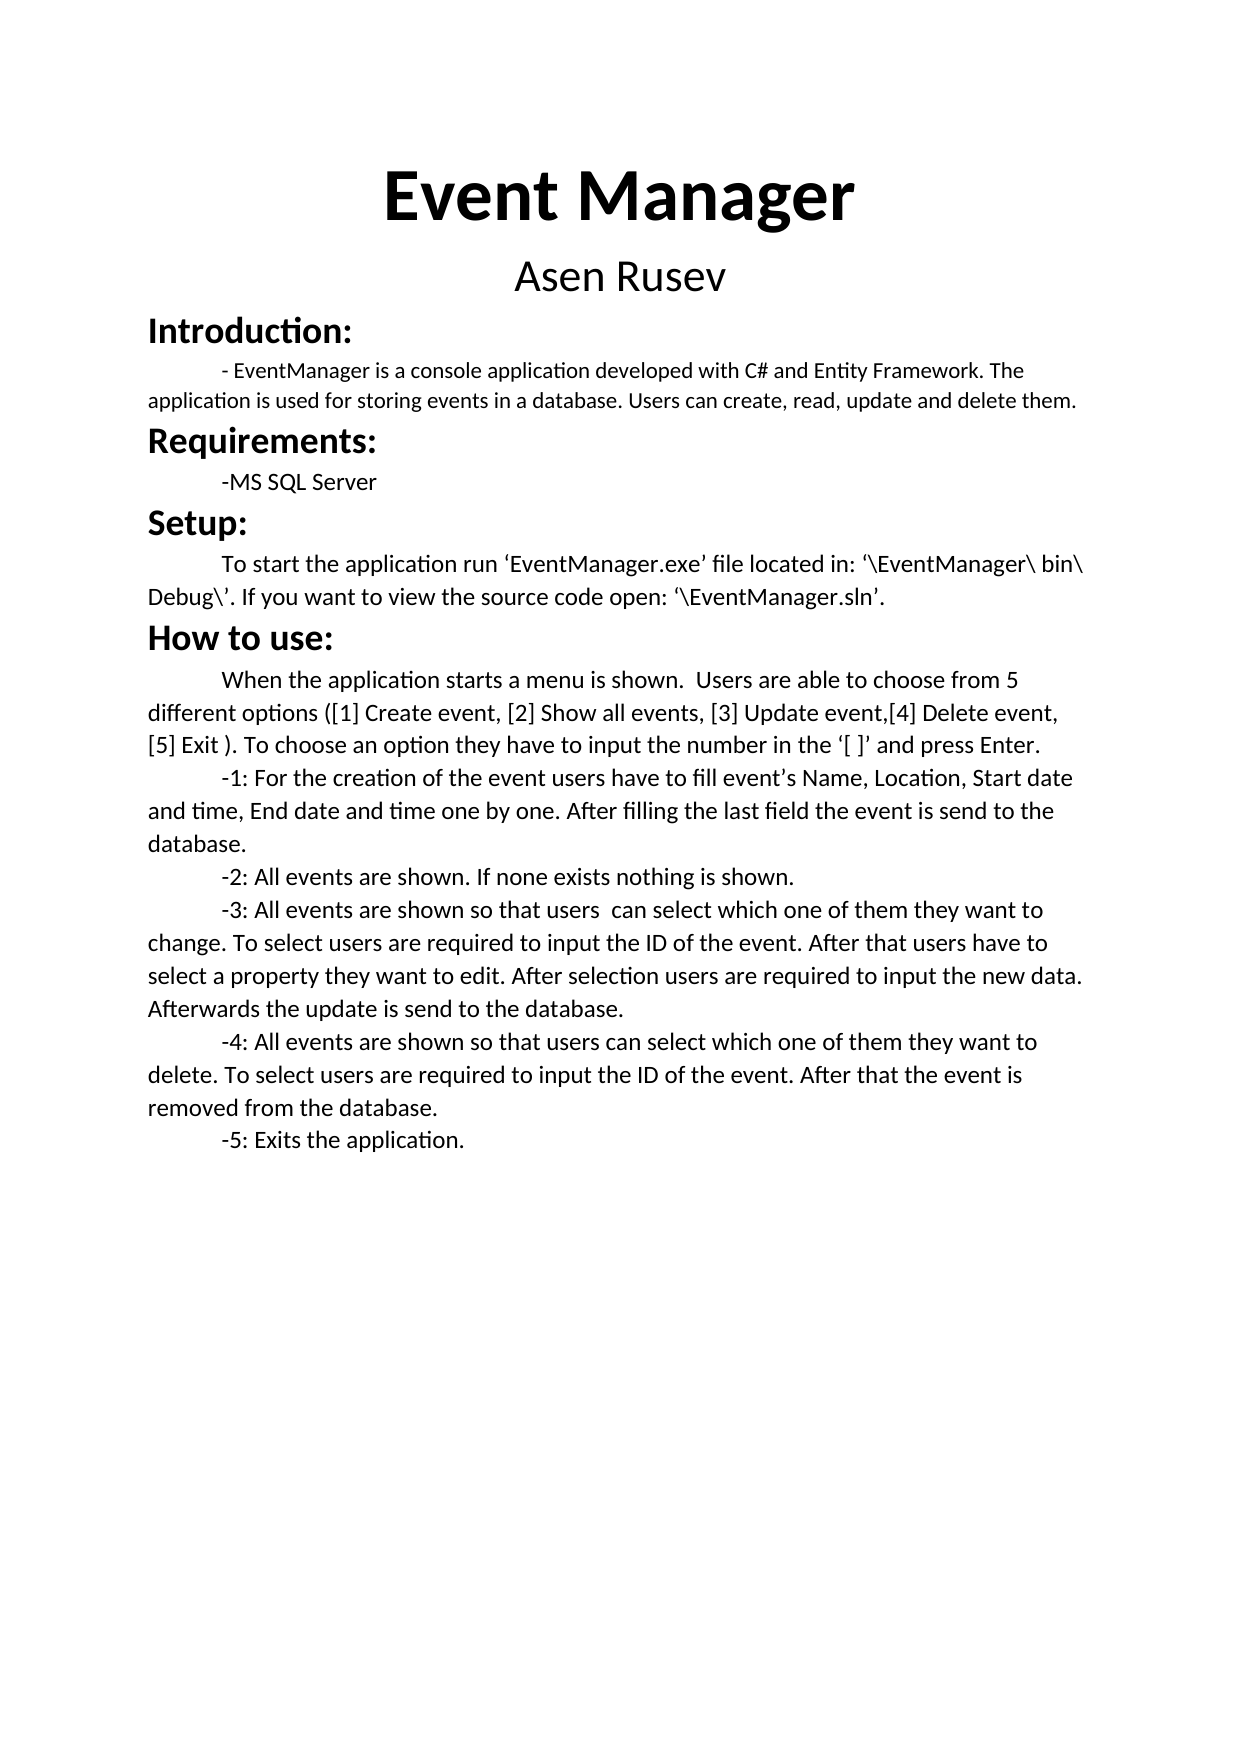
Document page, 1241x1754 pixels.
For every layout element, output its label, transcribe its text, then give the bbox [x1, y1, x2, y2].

text Introduction: [148, 307, 1093, 353]
text -1: For the creation of the event users have to fill event’s Name, Location, Start date and time, End date and time one by one. After filling the last field the event is send to the database. [148, 763, 1093, 859]
text When the application starts a menu is shown. Users are able to choose from 5 different options ([1] Create event, [2] Show all events, [3] Update event,[4] Delete event, [5] Exit ). To choose an option they have to input the number in the ‘[ ]’ and press Enter. [148, 664, 1093, 760]
text Event Manager [148, 148, 1093, 239]
text To start the application run ‘EventManager.exe’ file located in: ‘\EventManager\ bin\Debug\’. If you want to view the source code open: ‘\EventManager.sln’. [148, 548, 1093, 612]
text Requirements: [148, 417, 1093, 462]
text Setup: [148, 499, 1093, 545]
text -5: Exits the application. [148, 1125, 1093, 1155]
text How to use: [148, 614, 1093, 660]
text -2: All events are shown. If none exists nothing is shown. [148, 861, 1093, 892]
text -3: All events are shown so that users can select which one of them they want to change. To select users are required to input the ID of the event. After that users have to select a property they want to edit. After selection users are required to input the new data. Afterwards the update is send to the database. [148, 894, 1093, 1023]
text -4: All events are shown so that users can select which one of them they want to delete. To select users are required to input the ID of the event. After that the event is removed from the database. [148, 1026, 1093, 1122]
text -MS SQL Server [148, 466, 1093, 497]
text Asen Rusev [148, 246, 1093, 302]
text - EventManager is a console application developed with C# and Entity Framework. The application is used for storing events in a database. Users can create, read, update and delete them. [148, 356, 1093, 414]
